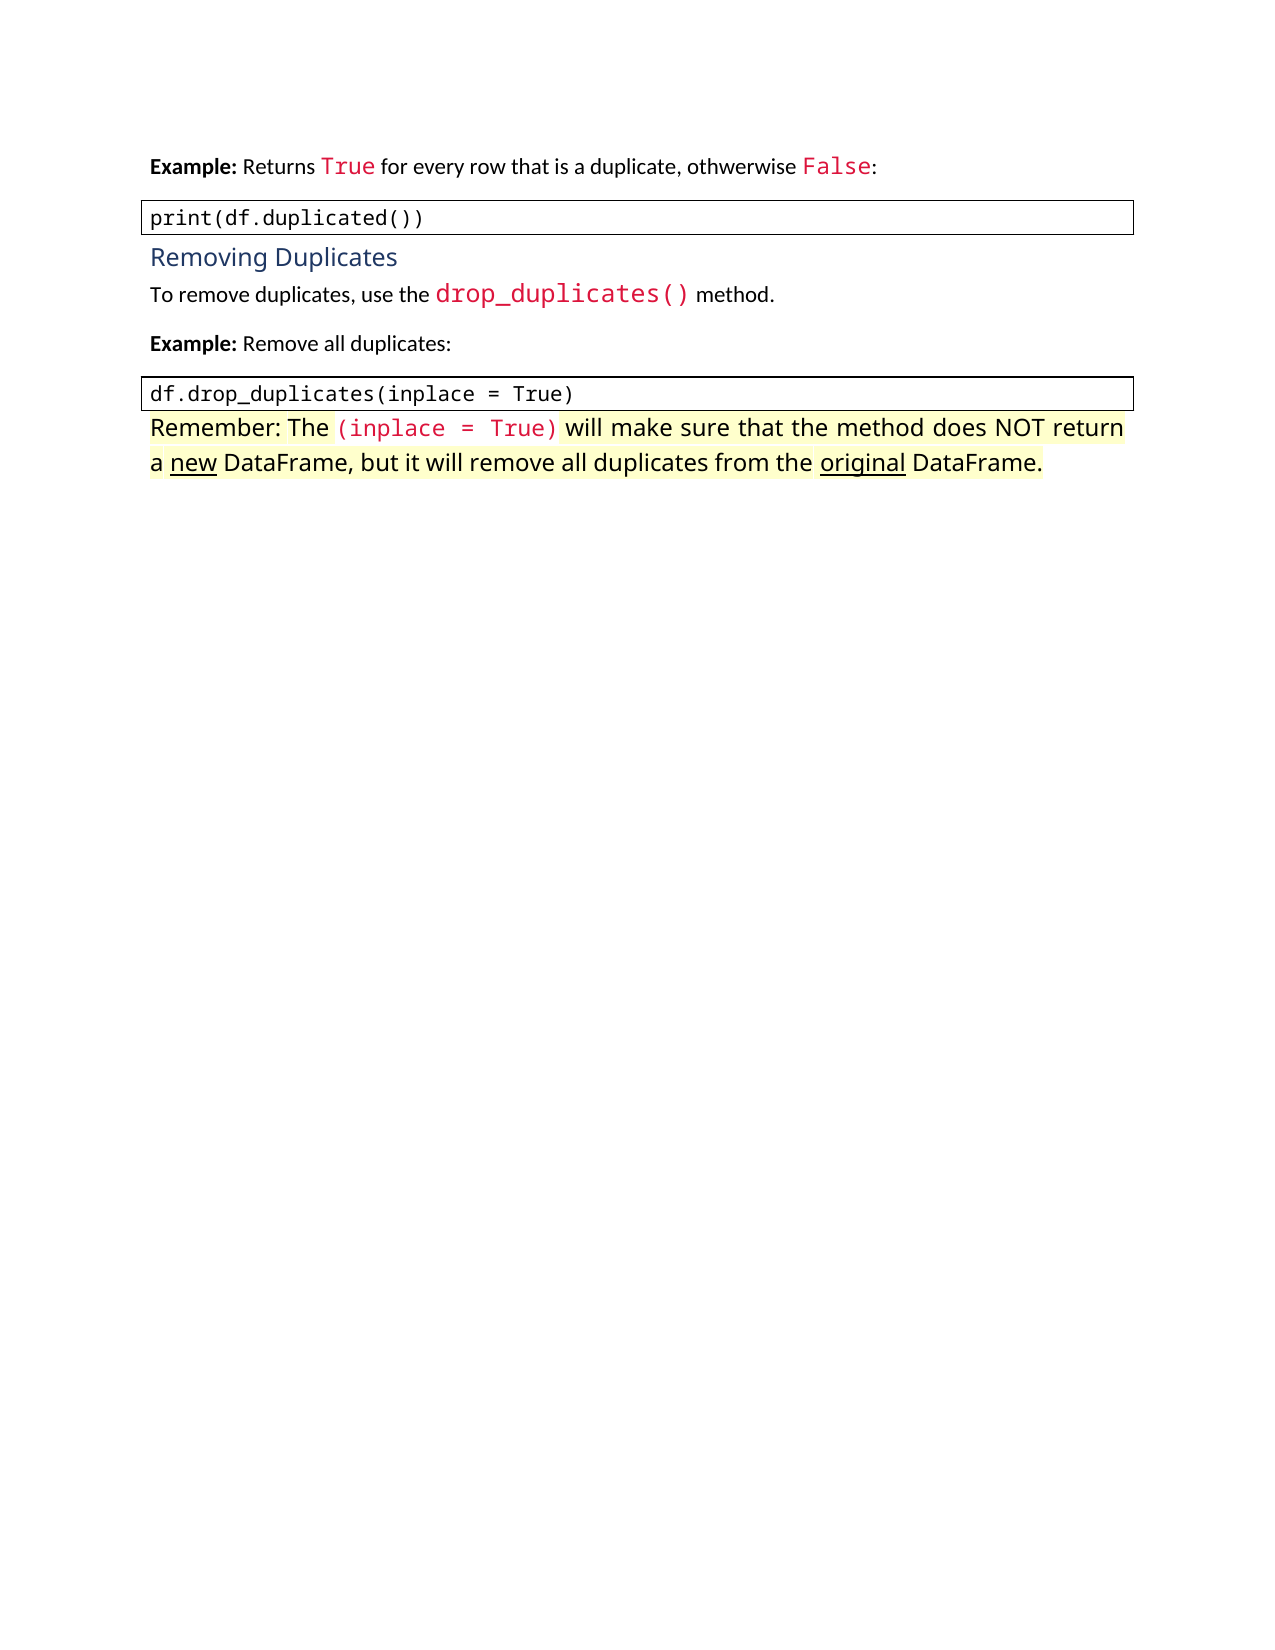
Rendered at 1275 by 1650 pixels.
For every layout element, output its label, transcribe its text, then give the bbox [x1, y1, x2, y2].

text Example: Remove all duplicates: [150, 329, 1125, 357]
text print(df.duplicated()) [142, 201, 1133, 234]
text Remember: The (inplace = True) will make sure that the method does NOT return a new DataFrame, but it will remove all duplicates from the original DataFrame. [150, 411, 1125, 479]
subtitle Removing Duplicates [150, 239, 1125, 273]
text Example: Returns True for every row that is a duplicate, othwerwise False: [150, 150, 1125, 181]
text df.drop_duplicates(inplace = True) [142, 378, 1133, 410]
text To remove duplicates, use the drop_duplicates() method. [150, 276, 1125, 310]
